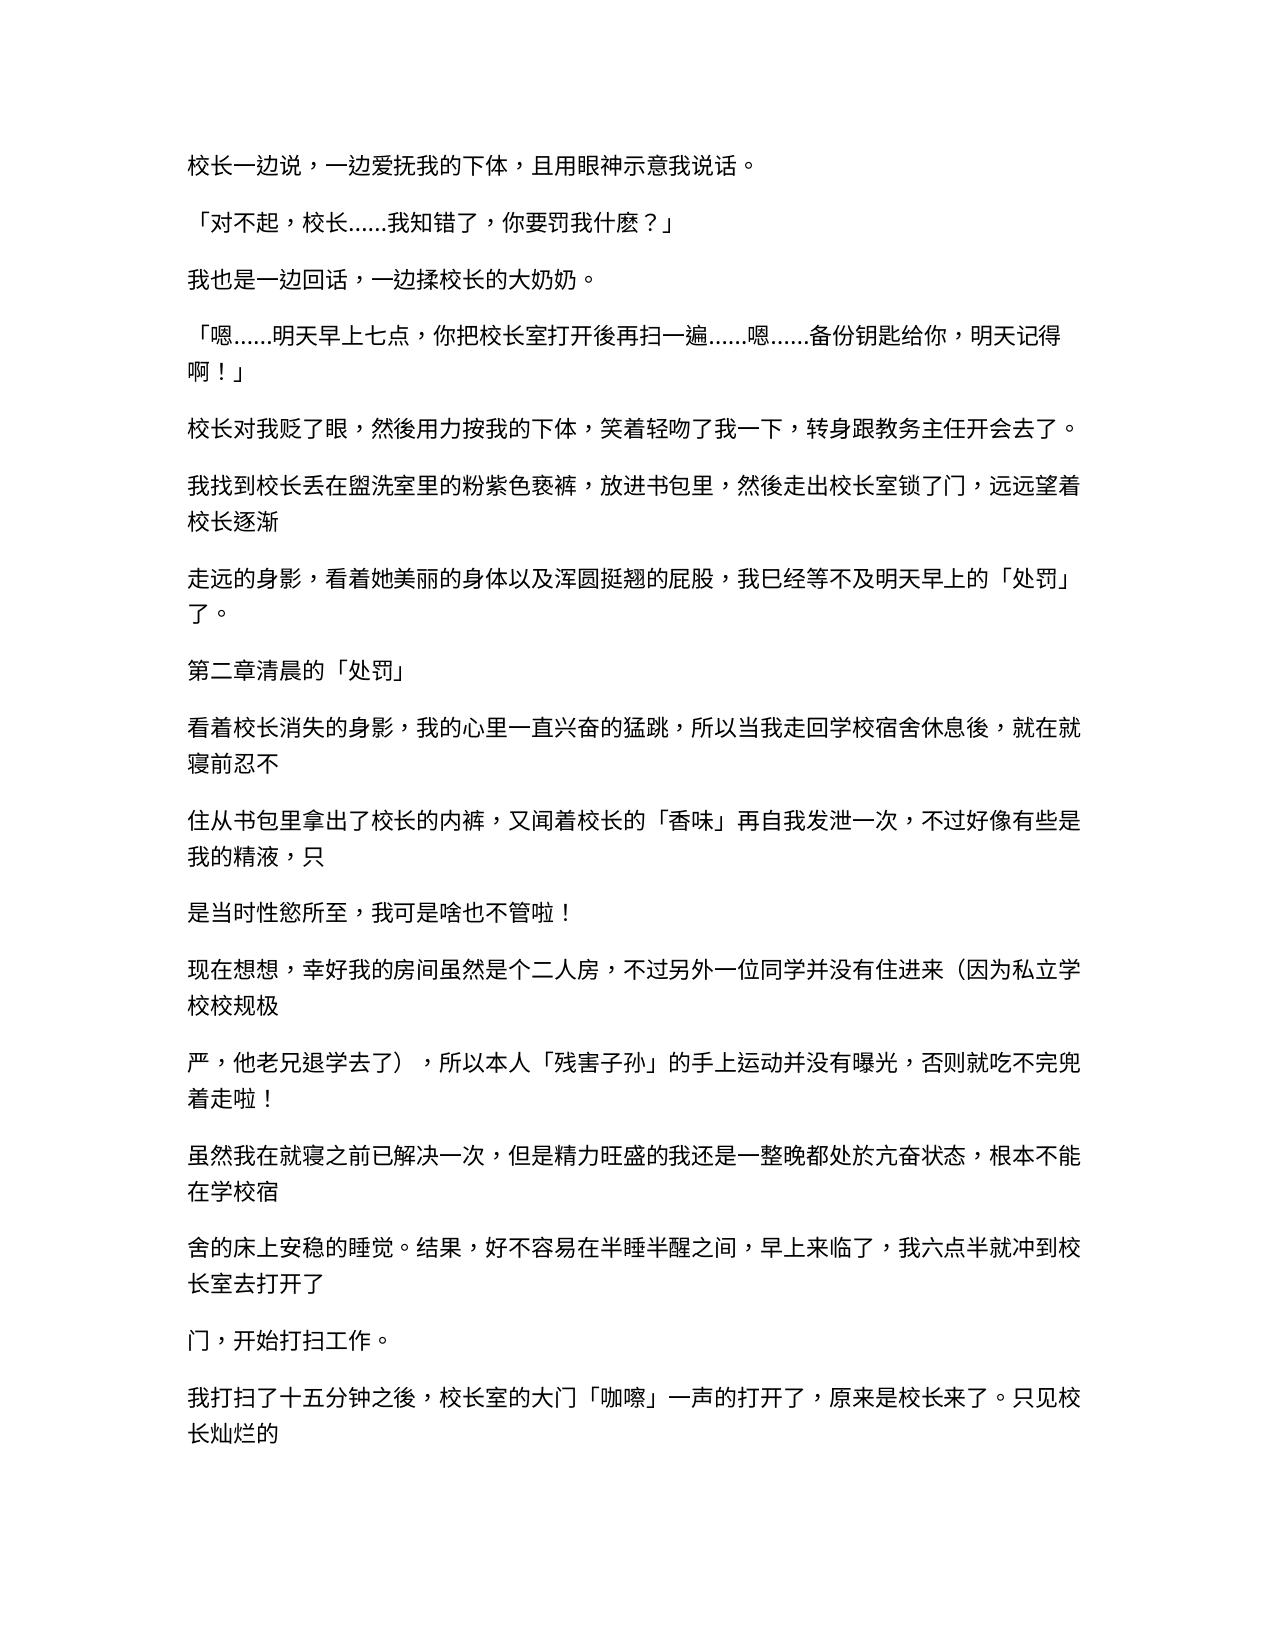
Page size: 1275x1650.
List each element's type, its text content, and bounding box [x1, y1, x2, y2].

text 严，他老兄退学去了），所以本人「残害子孙」的手上运动并没有曝光，否则就吃不完兜着走啦！ [187, 1047, 1087, 1114]
text 我打扫了十五分钟之後，校长室的大门「咖嚓」一声的打开了，原来是校长来了。只见校长灿烂的 [187, 1382, 1087, 1449]
text 第二章清晨的「处罚」 [187, 655, 1087, 686]
text 住从书包里拿出了校长的内裤，又闻着校长的「香味」再自我发泄一次，不过好像有些是我的精液，只 [187, 805, 1087, 872]
text 校长对我贬了眼，然後用力按我的下体，笑着轻吻了我一下，转身跟教务主任开会去了。 [187, 413, 1087, 444]
text 虽然我在就寝之前已解决一次，但是精力旺盛的我还是一整晚都处於亢奋状态，根本不能在学校宿 [187, 1139, 1087, 1207]
text 我找到校长丢在盥洗室里的粉紫色亵裤，放进书包里，然後走出校长室锁了门，远远望着校长逐渐 [187, 470, 1087, 537]
text 我也是一边回话，一边揉校长的大奶奶。 [187, 263, 1087, 295]
text 舍的床上安稳的睡觉。结果，好不容易在半睡半醒之间，早上来临了，我六点半就冲到校长室去打开了 [187, 1232, 1087, 1299]
text 看着校长消失的身影，我的心里一直兴奋的猛跳，所以当我走回学校宿舍休息後，就在就寝前忍不 [187, 712, 1087, 779]
text 是当时性慾所至，我可是啥也不管啦！ [187, 897, 1087, 929]
text 现在想想，幸好我的房间虽然是个二人房，不过另外一位同学并没有住进来（因为私立学校校规极 [187, 954, 1087, 1021]
text 门，开始打扫工作。 [187, 1325, 1087, 1356]
text 「嗯……明天早上七点，你把校长室打开後再扫一遍……嗯……备份钥匙给你，明天记得啊！」 [187, 320, 1087, 387]
text 校长一边说，一边爱抚我的下体，且用眼神示意我说话。 [187, 150, 1087, 181]
text 走远的身影，看着她美丽的身体以及浑圆挺翘的屁股，我巳经等不及明天早上的「处罚」了。 [187, 562, 1087, 630]
text 「对不起，校长……我知错了，你要罚我什麽？」 [187, 207, 1087, 238]
